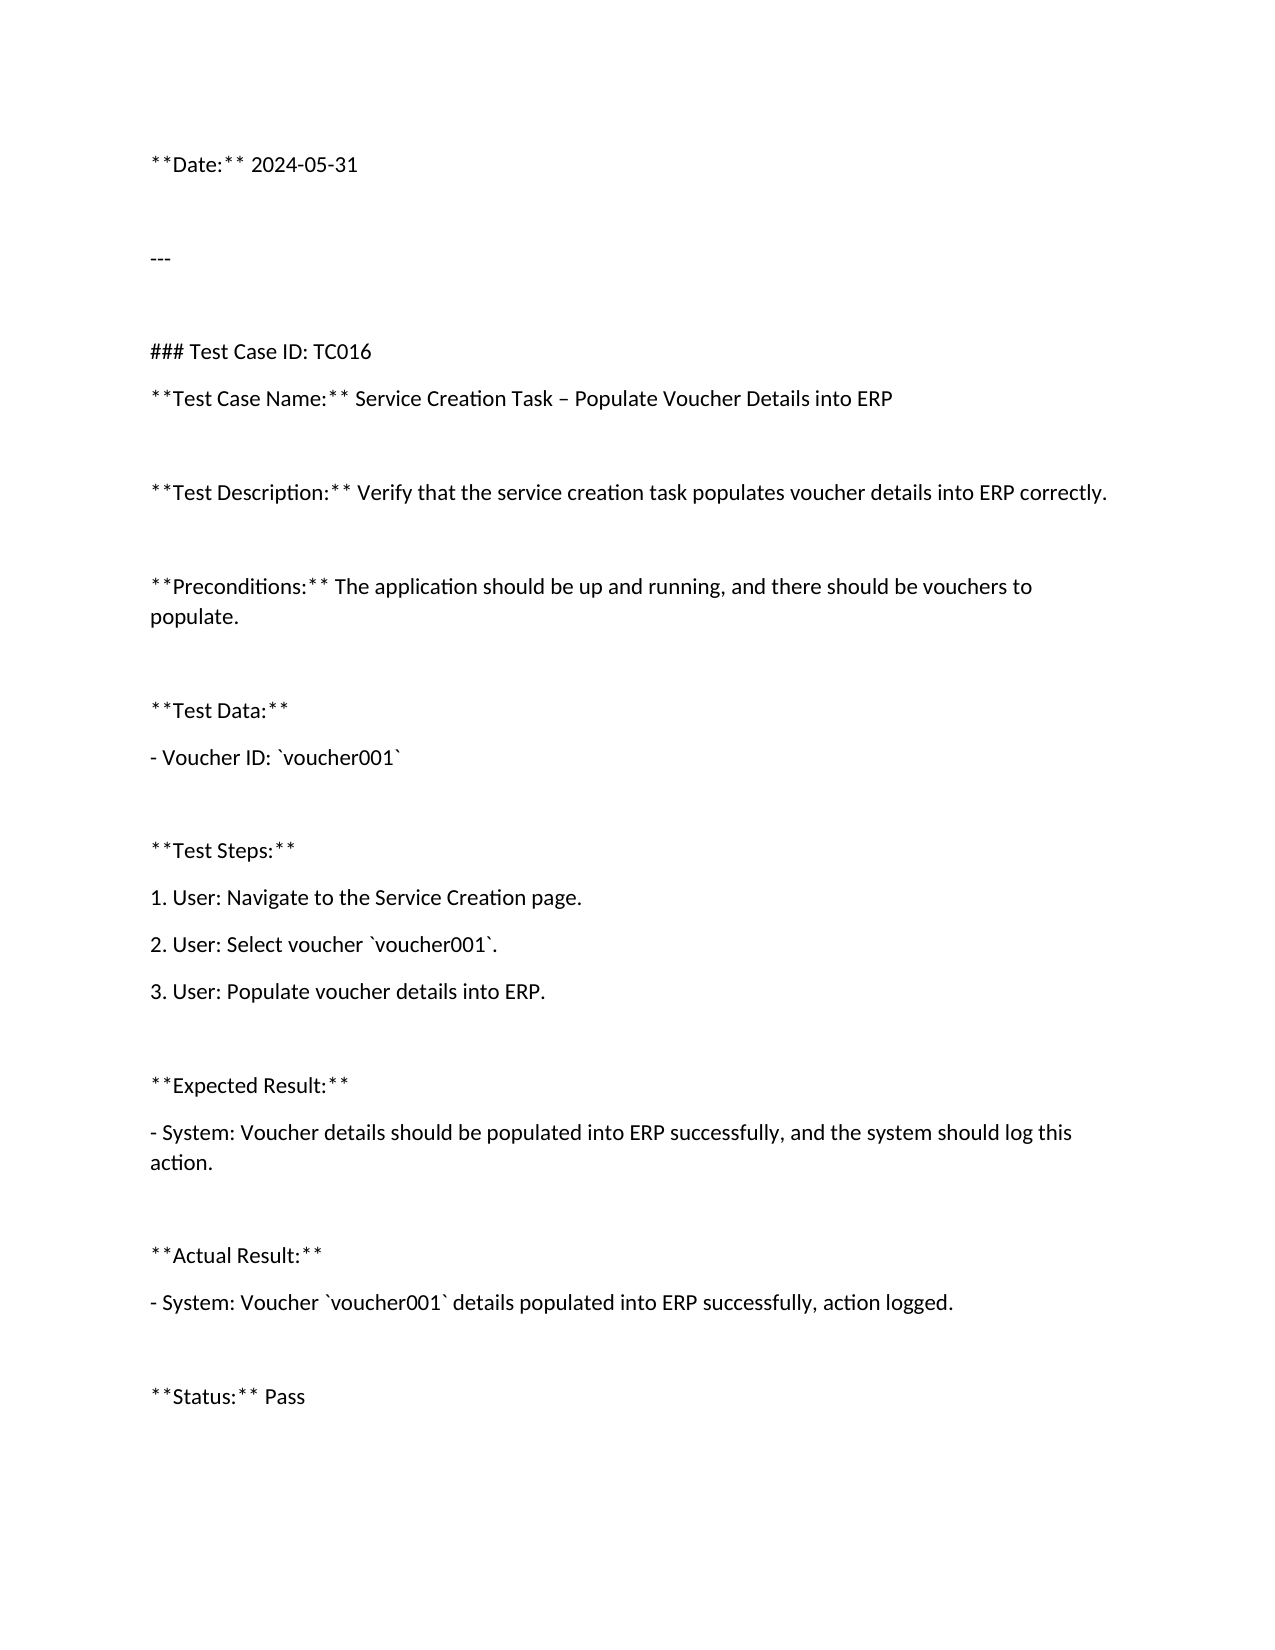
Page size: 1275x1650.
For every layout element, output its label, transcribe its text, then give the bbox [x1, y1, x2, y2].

text **Date:** 2024-05-31 [150, 150, 1125, 178]
text **Status:** Pass [150, 1382, 1125, 1410]
text 2. User: Select voucher `voucher001`. [150, 930, 1125, 958]
text **Test Description:** Verify that the service creation task populates voucher details into ERP correctly. [150, 478, 1125, 506]
text --- [150, 244, 1125, 272]
text **Actual Result:** [150, 1242, 1125, 1270]
text - System: Voucher `voucher001` details populated into ERP successfully, action logged. [150, 1288, 1125, 1317]
text ### Test Case ID: TC016 [150, 337, 1125, 366]
text 1. User: Navigate to the Service Creation page. [150, 883, 1125, 911]
text **Preconditions:** The application should be up and running, and there should be vouchers to populate. [150, 572, 1125, 630]
text **Test Steps:** [150, 836, 1125, 864]
text 3. User: Populate voucher details into ERP. [150, 977, 1125, 1005]
text - Voucher ID: `voucher001` [150, 743, 1125, 771]
text **Test Case Name:** Service Creation Task – Populate Voucher Details into ERP [150, 384, 1125, 412]
text - System: Voucher details should be populated into ERP successfully, and the system should log this action. [150, 1118, 1125, 1176]
text **Expected Result:** [150, 1071, 1125, 1099]
text **Test Data:** [150, 696, 1125, 724]
